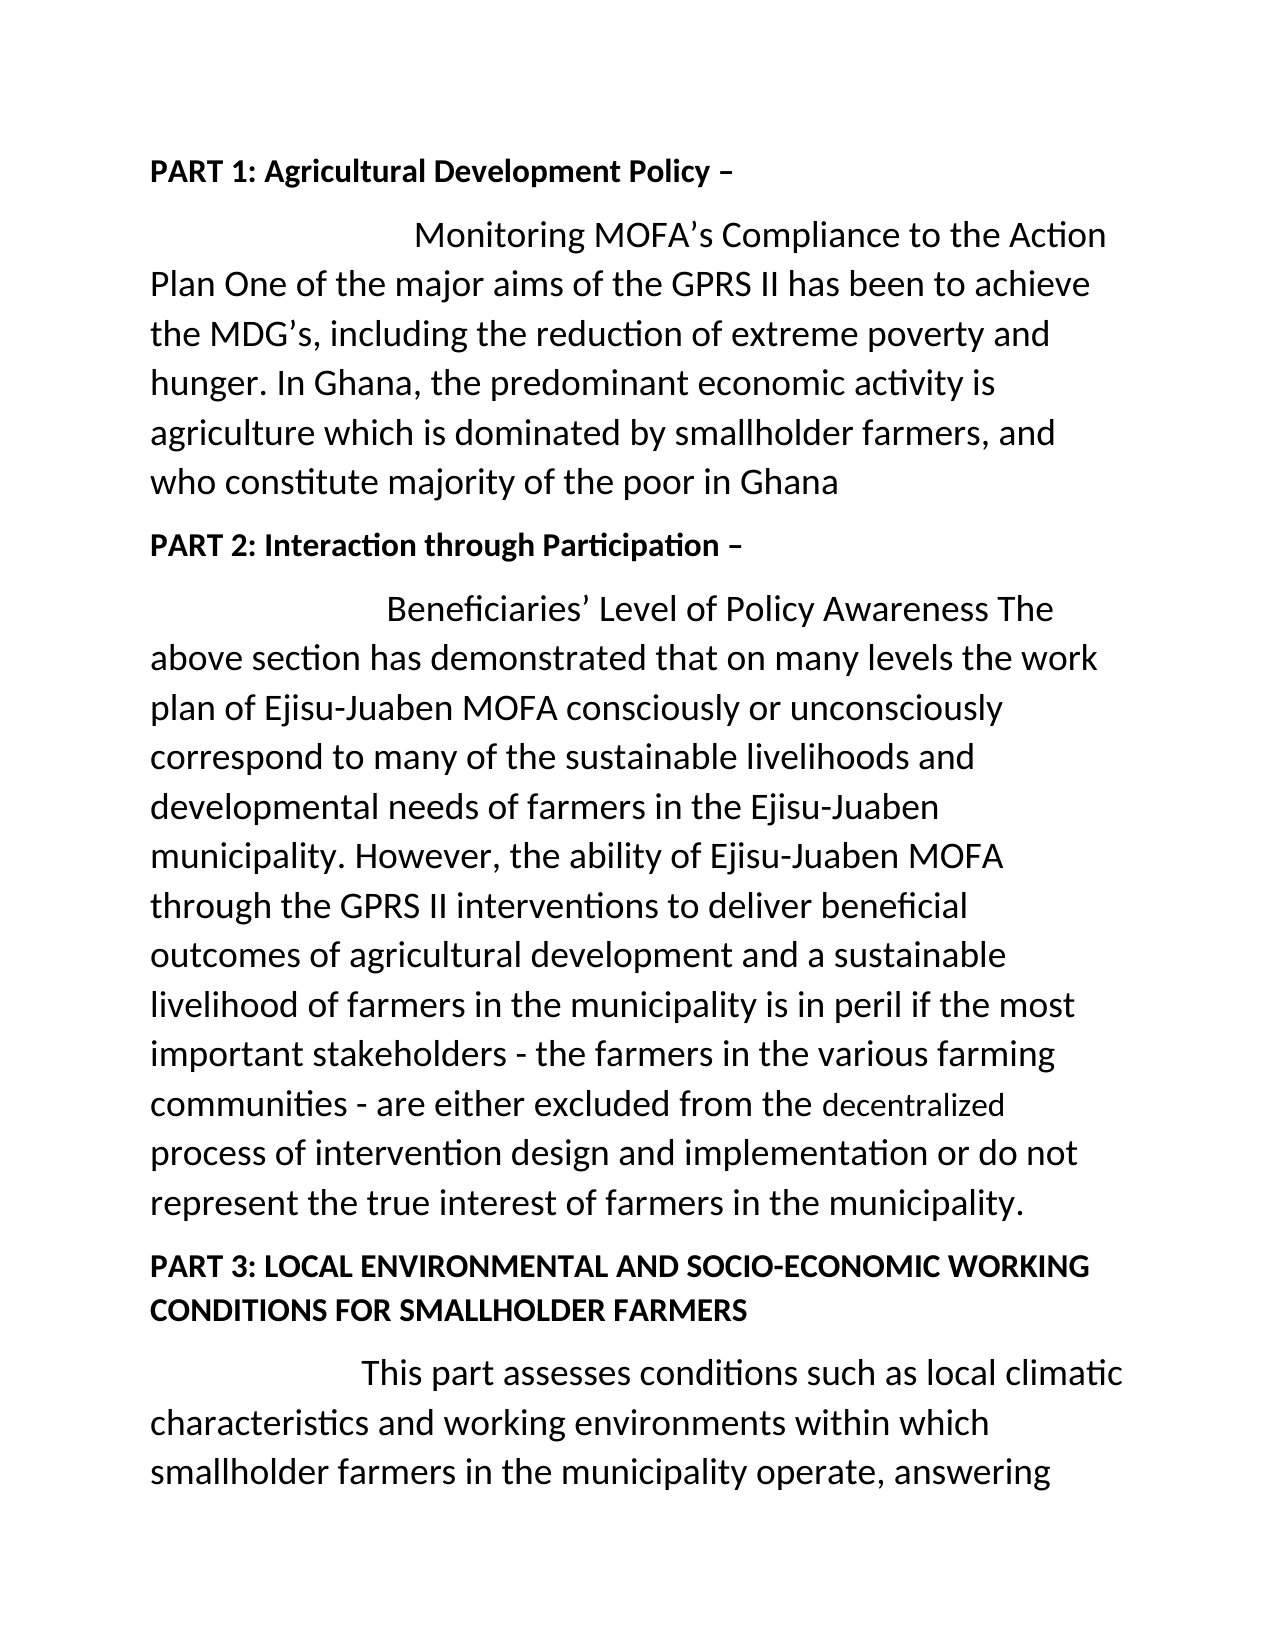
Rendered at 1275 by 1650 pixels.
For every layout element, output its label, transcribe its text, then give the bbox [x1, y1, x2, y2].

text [150, 1349, 1125, 1494]
text PART 1: Agricultural Development Policy – [150, 150, 1125, 191]
text PART 2: Interaction through Participation – [150, 524, 1125, 565]
text Beneficiaries’ Level of Policy Awareness The above section has demonstrated that on many levels the work plan of Ejisu-Juaben MOFA consciously or unconsciously correspond to many of the sustainable livelihoods and developmental needs of farmers in the Ejisu-Juaben municipality. However, the ability of Ejisu-Juaben MOFA through the GPRS II interventions to deliver beneficial outcomes of agricultural development and a sustainable livelihood of farmers in the municipality is in peril if the most important stakeholders - the farmers in the various farming communities - are either excluded from the decentralized process of intervention design and implementation or do not represent the true interest of farmers in the municipality. [150, 585, 1125, 1224]
text Monitoring MOFA’s Compliance to the Action Plan One of the major aims of the GPRS II has been to achieve the MDG’s, including the reduction of extreme poverty and hunger. In Ghana, the predominant economic activity is agriculture which is dominated by smallholder farmers, and who constitute majority of the poor in Ghana [150, 211, 1125, 504]
text PART 3: LOCAL ENVIRONMENTAL AND SOCIO-ECONOMIC WORKING CONDITIONS FOR SMALLHOLDER FARMERS [150, 1245, 1125, 1329]
